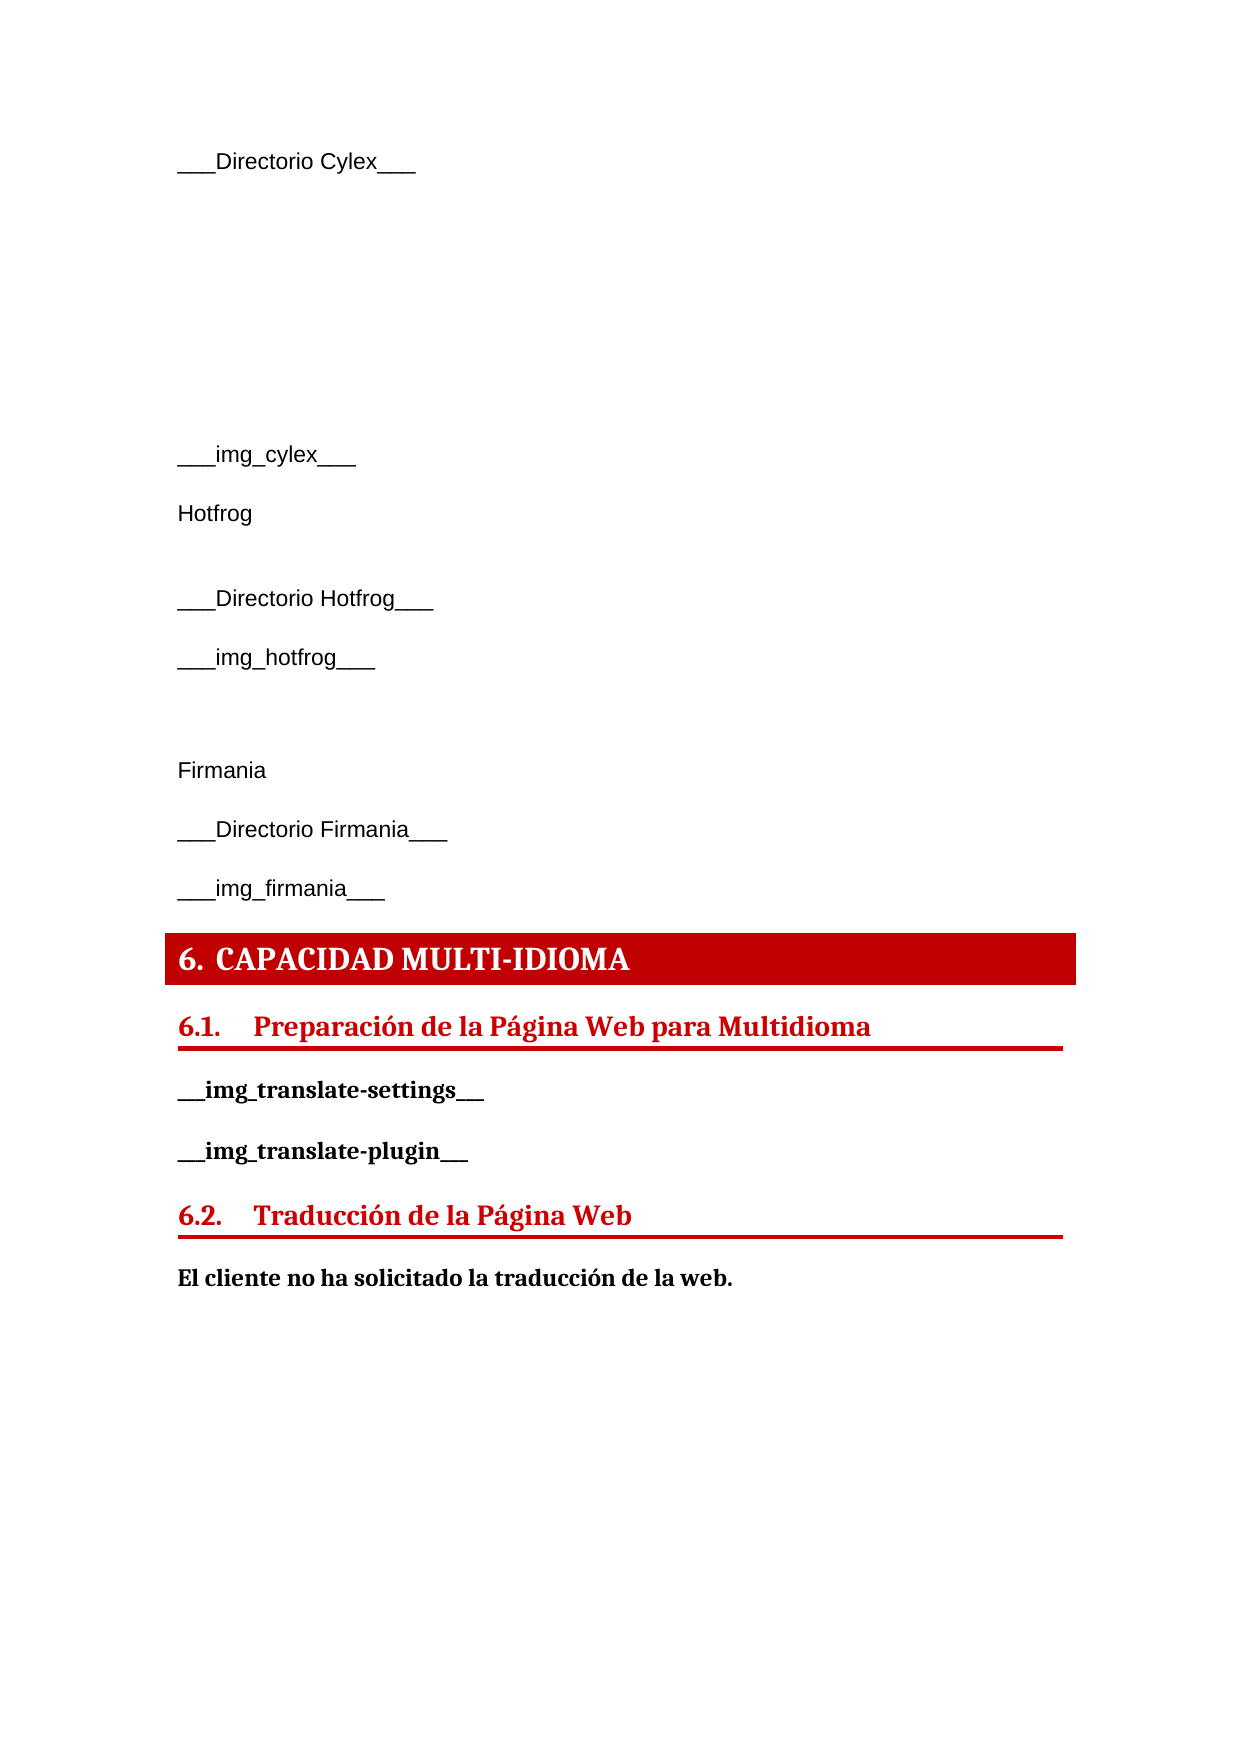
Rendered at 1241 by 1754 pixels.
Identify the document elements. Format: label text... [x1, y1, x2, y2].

text ___img_translate-plugin___ [177, 1137, 1063, 1166]
text ___img_hotfrog___ [177, 643, 1063, 670]
text Firmania [177, 757, 1063, 784]
subtitle 6.2. Traducción de la Página Web [178, 1199, 1063, 1235]
text ___img_cylex___ [177, 441, 1063, 467]
subtitle 6.1. Preparación de la Página Web para Multidioma [178, 1010, 1063, 1046]
text Hotfrog [177, 499, 1063, 526]
text ___Directorio Firmania___ [177, 816, 1063, 842]
text El cliente no ha solicitado la traducción de la web. [177, 1264, 1063, 1293]
text ___img_translate-settings___ [177, 1076, 1063, 1104]
subtitle CAPACIDAD MULTI-IDIOMA [170, 938, 1071, 980]
text ___img_firmania___ [177, 875, 1063, 901]
text ___Directorio Hotfrog___ [177, 585, 1063, 611]
text ___Directorio Cylex___ [177, 148, 1063, 174]
